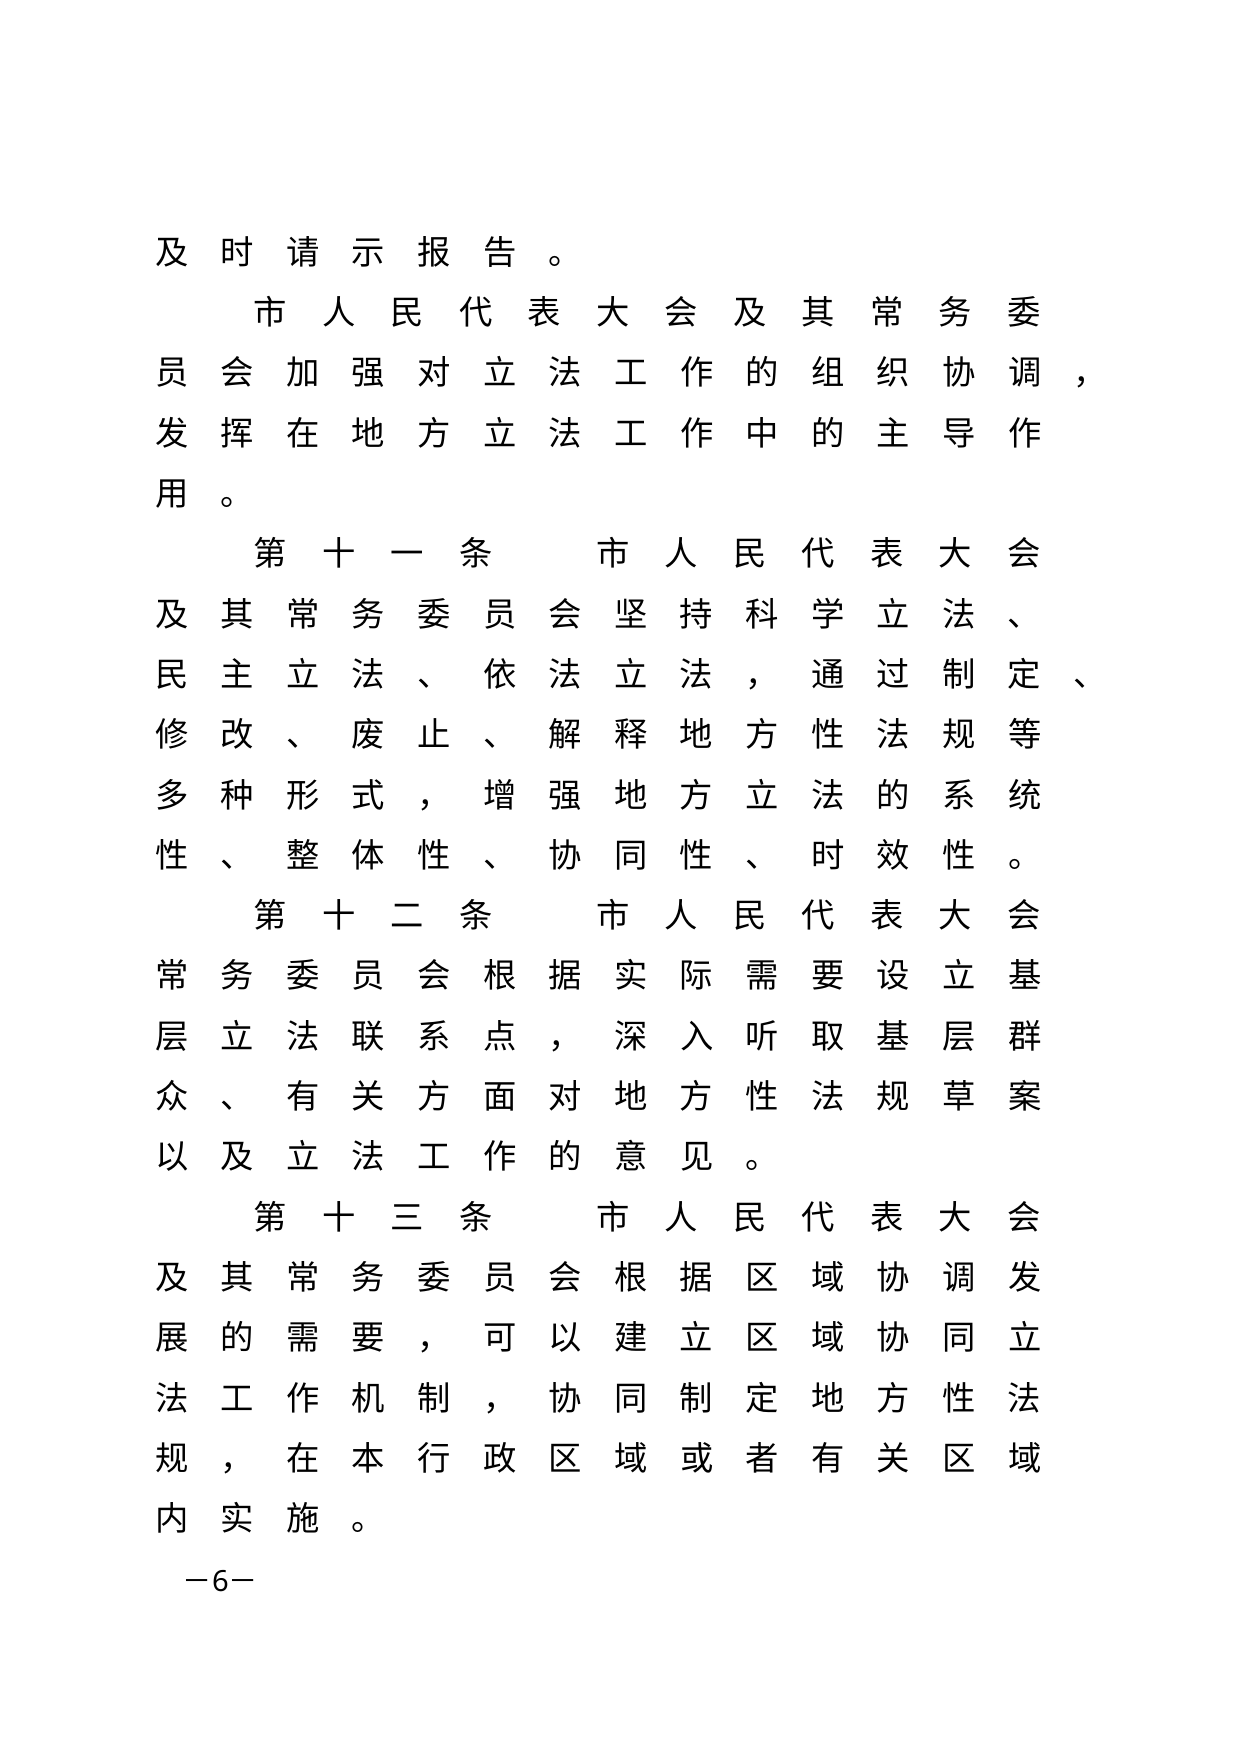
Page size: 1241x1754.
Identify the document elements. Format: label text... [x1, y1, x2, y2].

text 第十二条 市人民代表大会常务委员会根据实际需要设立基层立法联系点，深入听取基层群众、有关方面对地方性法规草案以及立法工作的意见。 [155, 883, 1073, 1184]
text 第十三条 市人民代表大会及其常务委员会根据区域协调发展的需要，可以建立区域协同立法工作机制，协同制定地方性法规，在本行政区域或者有关区域内实施。 [155, 1184, 1073, 1546]
text 地方立法应当坚持把党的全面领导贯彻落实到地方立法工作全过程各方面。严格执行请示报告制度，立法工作中的重大事项，按照党领导立法工作的有关规定及时请示报告。 [155, 219, 1073, 280]
text 第十一条 市人民代表大会及其常务委员会坚持科学立法、民主立法、依法立法，通过制定、修改、废止、解释地方性法规等多种形式，增强地方立法的系统性、整体性、协同性、时效性。 [155, 521, 1073, 883]
text 市人民代表大会及其常务委员会加强对立法工作的组织协调，发挥在地方立法工作中的主导作用。 [155, 280, 1073, 521]
